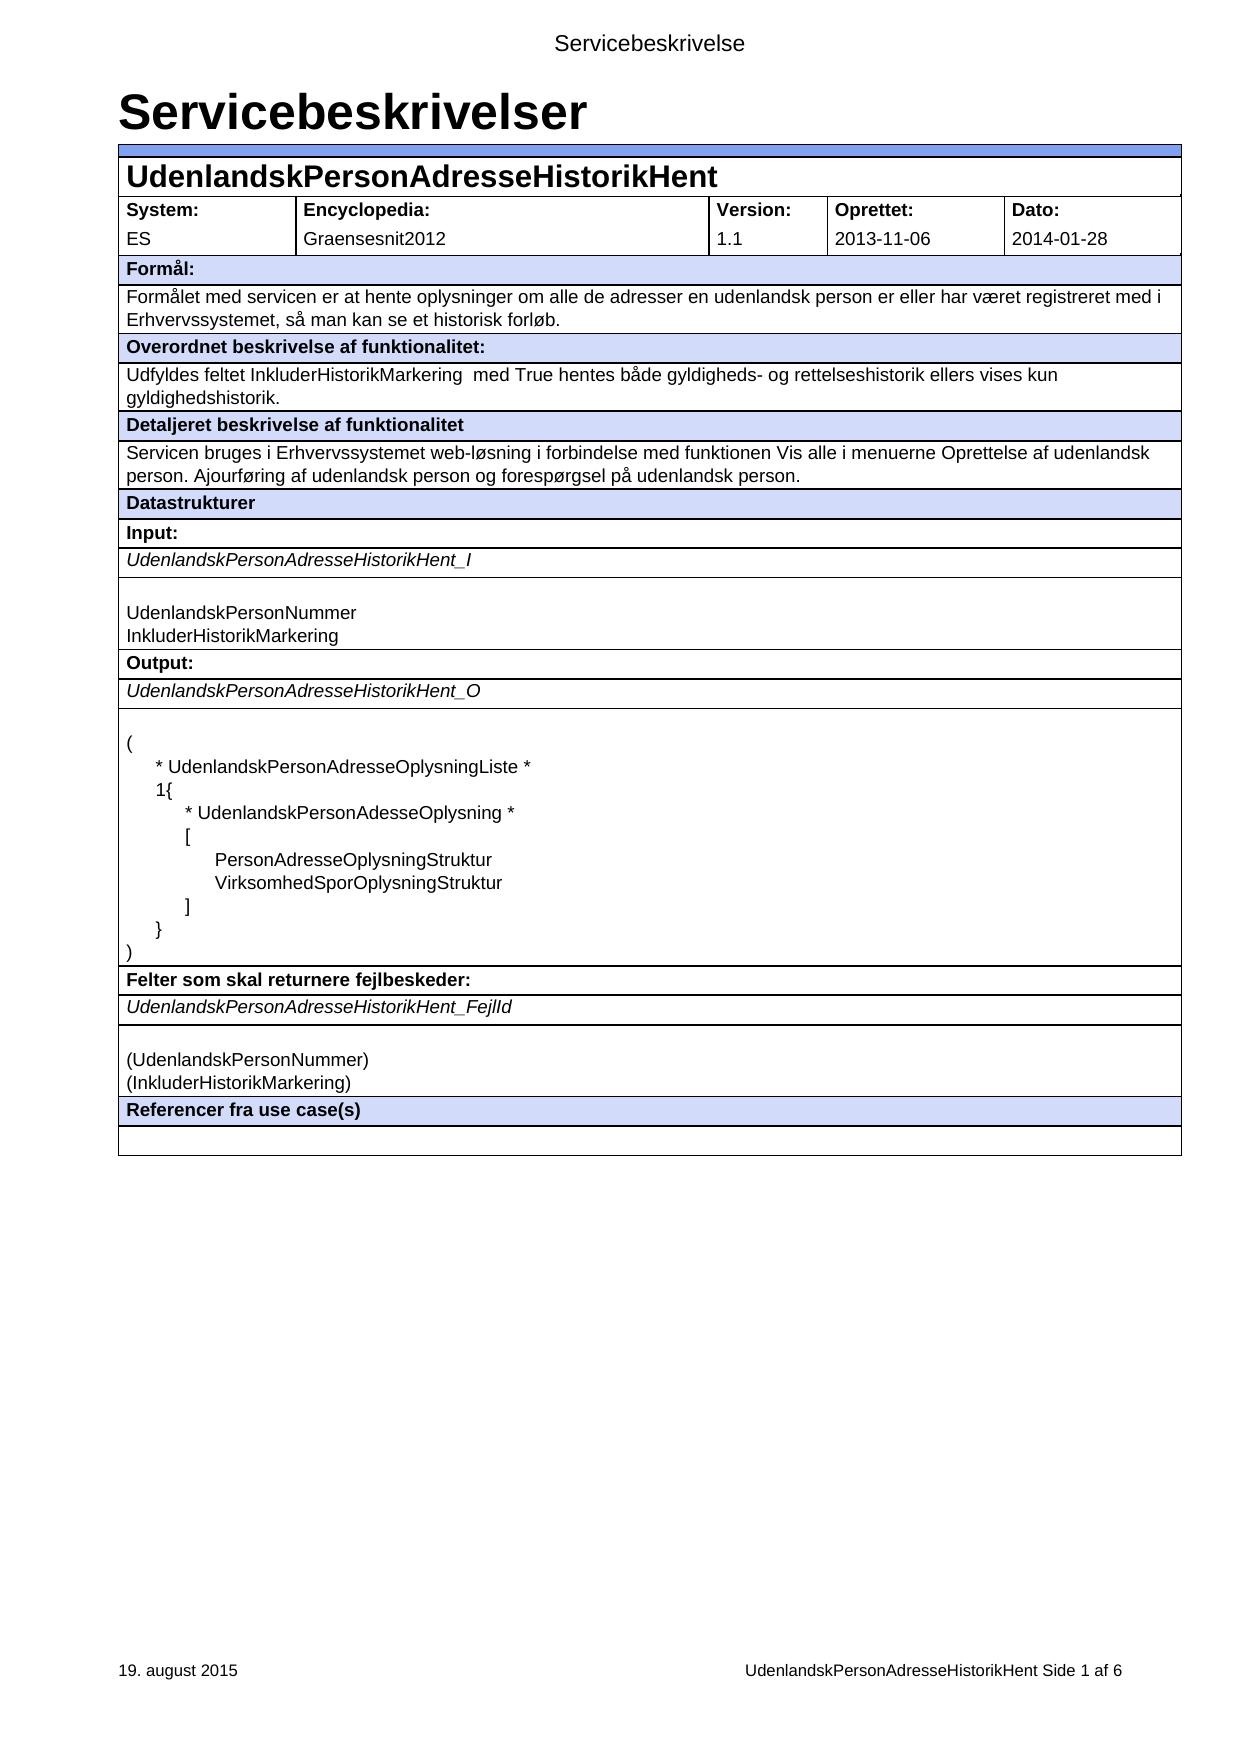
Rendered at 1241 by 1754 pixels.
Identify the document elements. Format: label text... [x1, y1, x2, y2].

table_cell Version: [710, 197, 827, 225]
table_cell Output: [119, 650, 1181, 678]
table_cell 2014-01-28 [1005, 225, 1181, 254]
table_cell Datastrukturer [119, 490, 1181, 518]
table_cell UdenlandskPersonAdresseHistorikHent_FejlId [119, 996, 1181, 1024]
table_cell Servicen bruges i Erhvervssystemet web-løsning i forbindelse med funktionen Vis alle i menuerne Oprettelse af udenlandsk person. Ajourføring af udenlandsk person og forespørgsel på udenlandsk person. [119, 442, 1181, 488]
table_cell Detaljeret beskrivelse af funktionalitet [119, 412, 1181, 440]
table_cell Overordnet beskrivelse af funktionalitet: [119, 334, 1181, 362]
table_header [119, 145, 1181, 156]
table_cell [119, 1127, 1181, 1154]
table_cell UdenlandskPersonAdresseHistorikHent_I [119, 549, 1181, 577]
table_cell Dato: [1005, 197, 1181, 225]
table_cell Referencer fra use case(s) [119, 1097, 1181, 1125]
table_cell Udfyldes feltet InkluderHistorikMarkering med True hentes både gyldigheds- og rettelseshistorik ellers vises kun gyldighedshistorik. [119, 364, 1181, 410]
table_cell UdenlandskPersonAdresseHistorikHent [119, 158, 1181, 196]
table_cell Graensesnit2012 [297, 225, 708, 254]
table_cell Oprettet: [828, 197, 1004, 225]
table_cell 2013-11-06 [828, 225, 1004, 254]
table_cell UdenlandskPersonAdresseHistorikHent_O [119, 680, 1181, 707]
table_cell (UdenlandskPersonNummer) (InkluderHistorikMarkering) [119, 1026, 1181, 1096]
text Servicebeskrivelser [118, 82, 1181, 140]
table_cell 1.1 [710, 225, 827, 254]
table_cell System: [119, 197, 295, 225]
table_cell ( * UdenlandskPersonAdresseOplysningListe * 1{ * UdenlandskPersonAdesseOplysning * [ PersonAdresseOplysningStruktur VirksomhedSporOplysningStruktur ] } ) [119, 709, 1181, 965]
table_cell Input: [119, 520, 1181, 547]
table_cell Felter som skal returnere fejlbeskeder: [119, 967, 1181, 994]
table_cell UdenlandskPersonNummer InkluderHistorikMarkering [119, 578, 1181, 648]
table_cell Formålet med servicen er at hente oplysninger om alle de adresser en udenlandsk person er eller har været registreret med i Erhvervssystemet, så man kan se et historisk forløb. [119, 286, 1181, 332]
table_cell Formål: [119, 256, 1181, 284]
table_cell Encyclopedia: [297, 197, 708, 225]
table_cell ES [119, 225, 295, 254]
